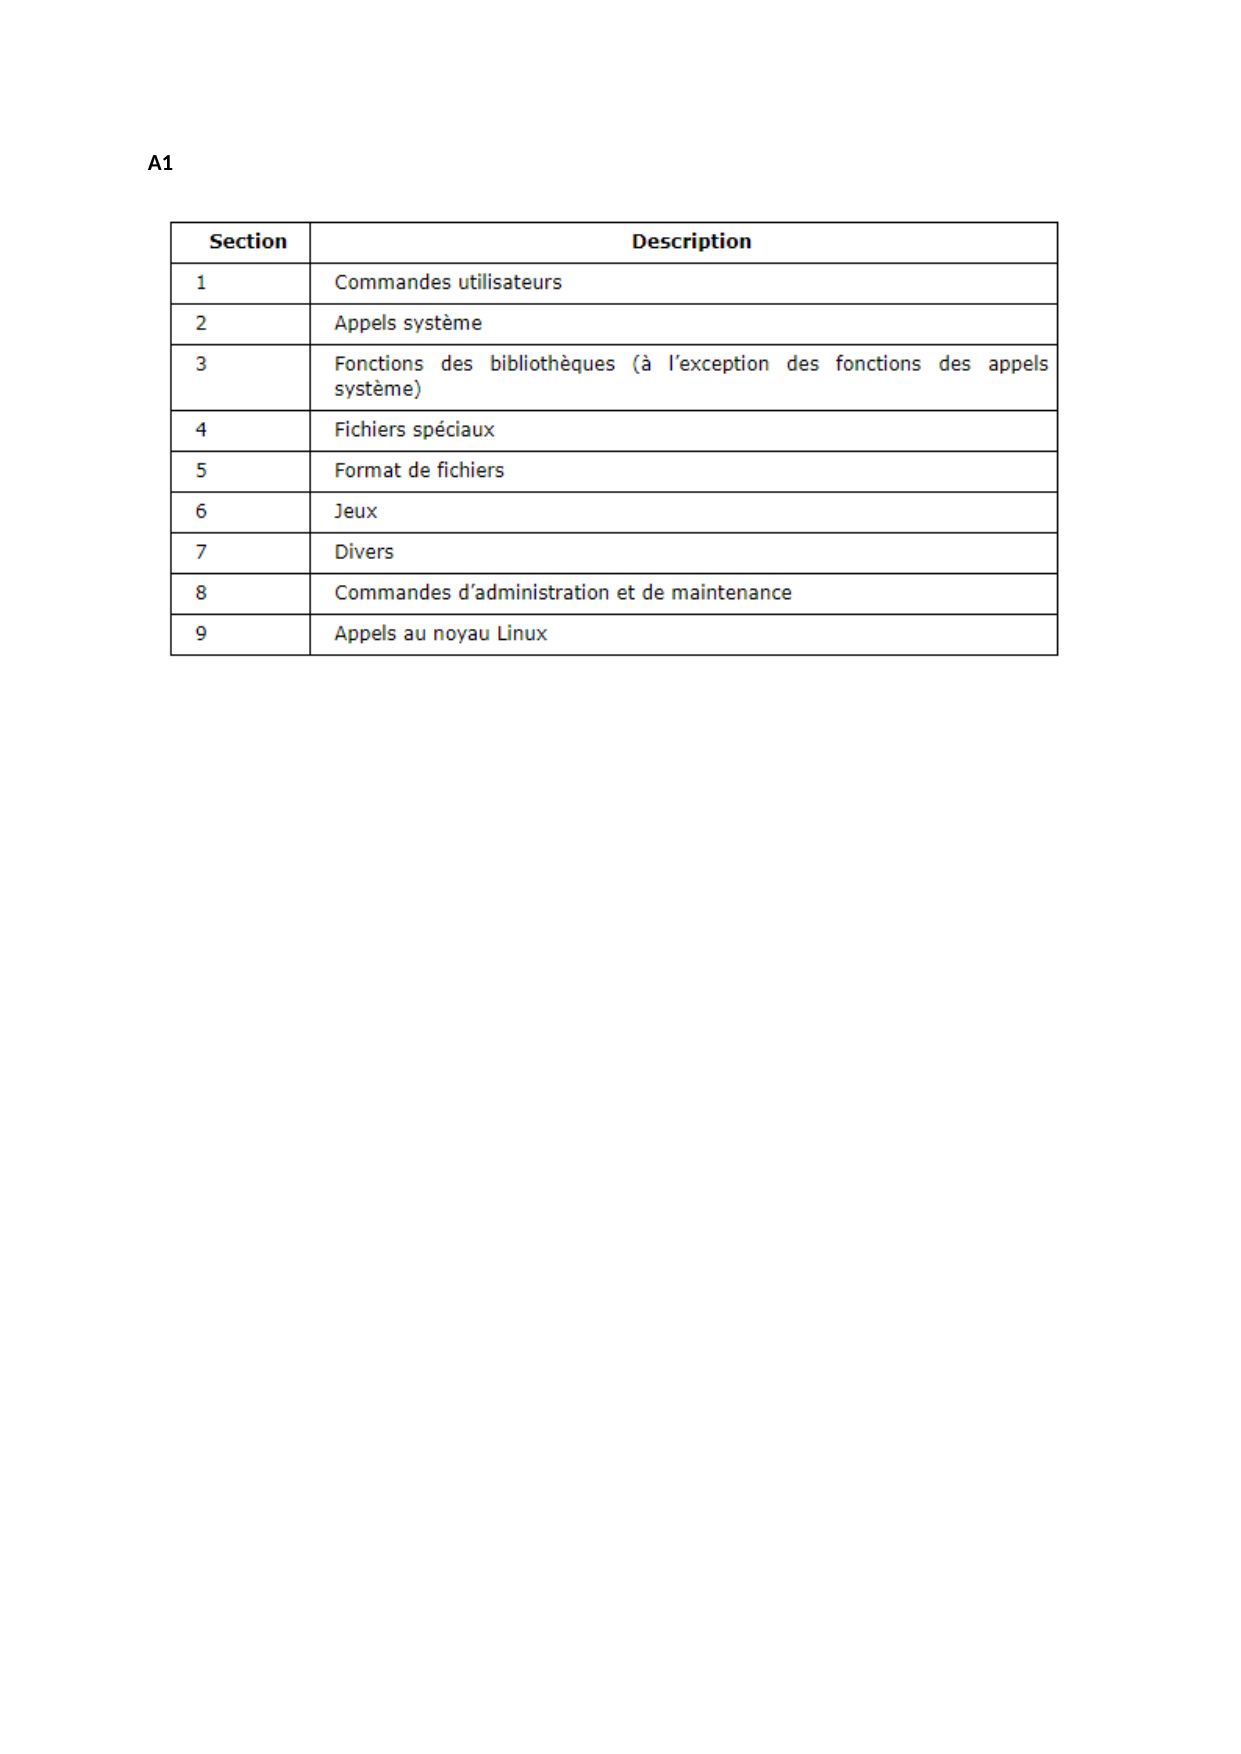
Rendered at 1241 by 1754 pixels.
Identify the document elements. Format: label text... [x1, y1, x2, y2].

picture [147, 200, 1079, 664]
text A1 [148, 148, 1093, 176]
